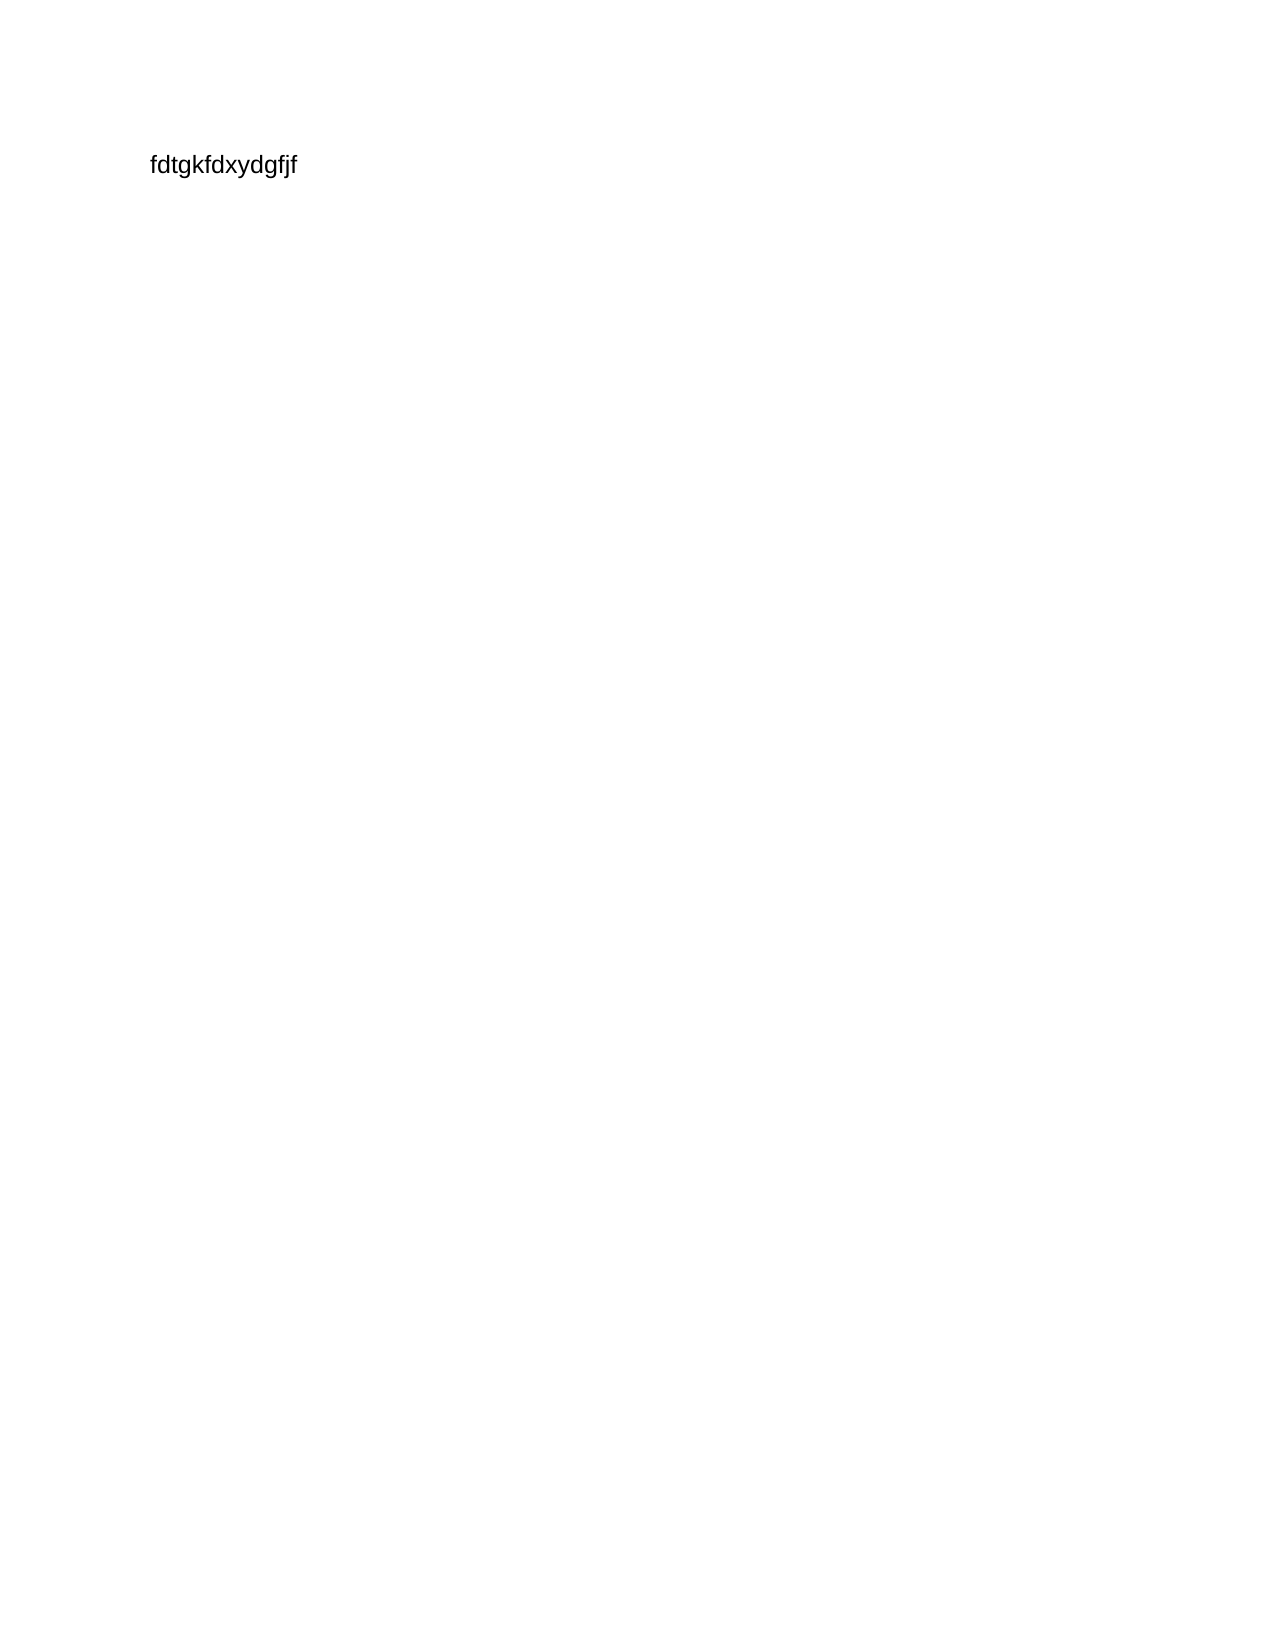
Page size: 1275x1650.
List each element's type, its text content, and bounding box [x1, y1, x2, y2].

text fdtgkfdxydgfjf [150, 150, 1125, 179]
